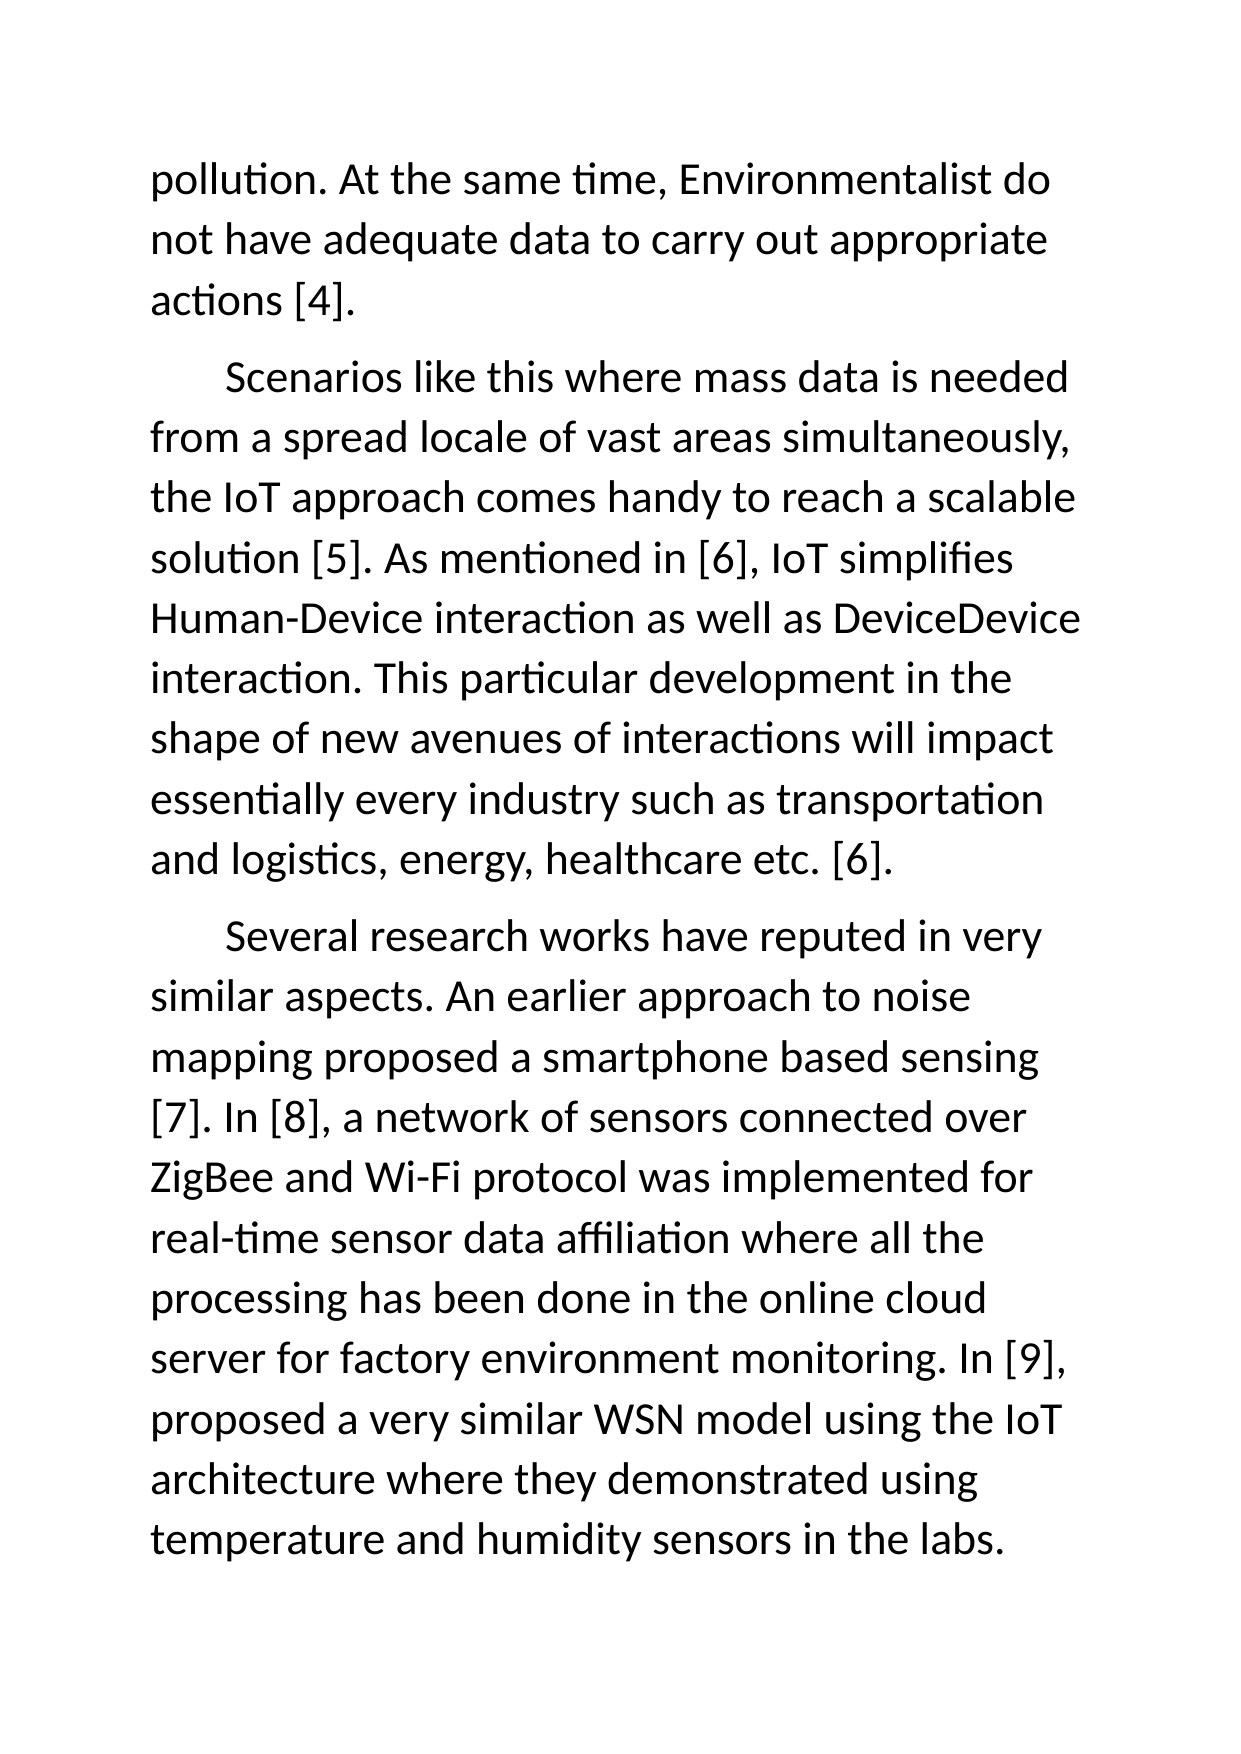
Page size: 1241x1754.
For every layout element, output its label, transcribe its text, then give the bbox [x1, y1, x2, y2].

text Several research works have reputed in very similar aspects. An earlier approach to noise mapping proposed a smartphone based sensing [7]. In [8], a network of sensors connected over ZigBee and Wi-Fi protocol was implemented for real-time sensor data affiliation where all the processing has been done in the online cloud server for factory environment monitoring. In [9], proposed a very similar WSN model using the IoT architecture where they demonstrated using temperature and humidity sensors in the labs. [150, 907, 1090, 1566]
text Scenarios like this where mass data is needed from a spread locale of vast areas simultaneously, the IoT approach comes handy to reach a scalable solution [5]. As mentioned in [6], IoT simplifies Human-Device interaction as well as DeviceDevice interaction. This particular development in the shape of new avenues of interactions will impact essentially every industry such as transportation and logistics, energy, healthcare etc. [6]. [150, 348, 1090, 886]
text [150, 150, 1090, 327]
